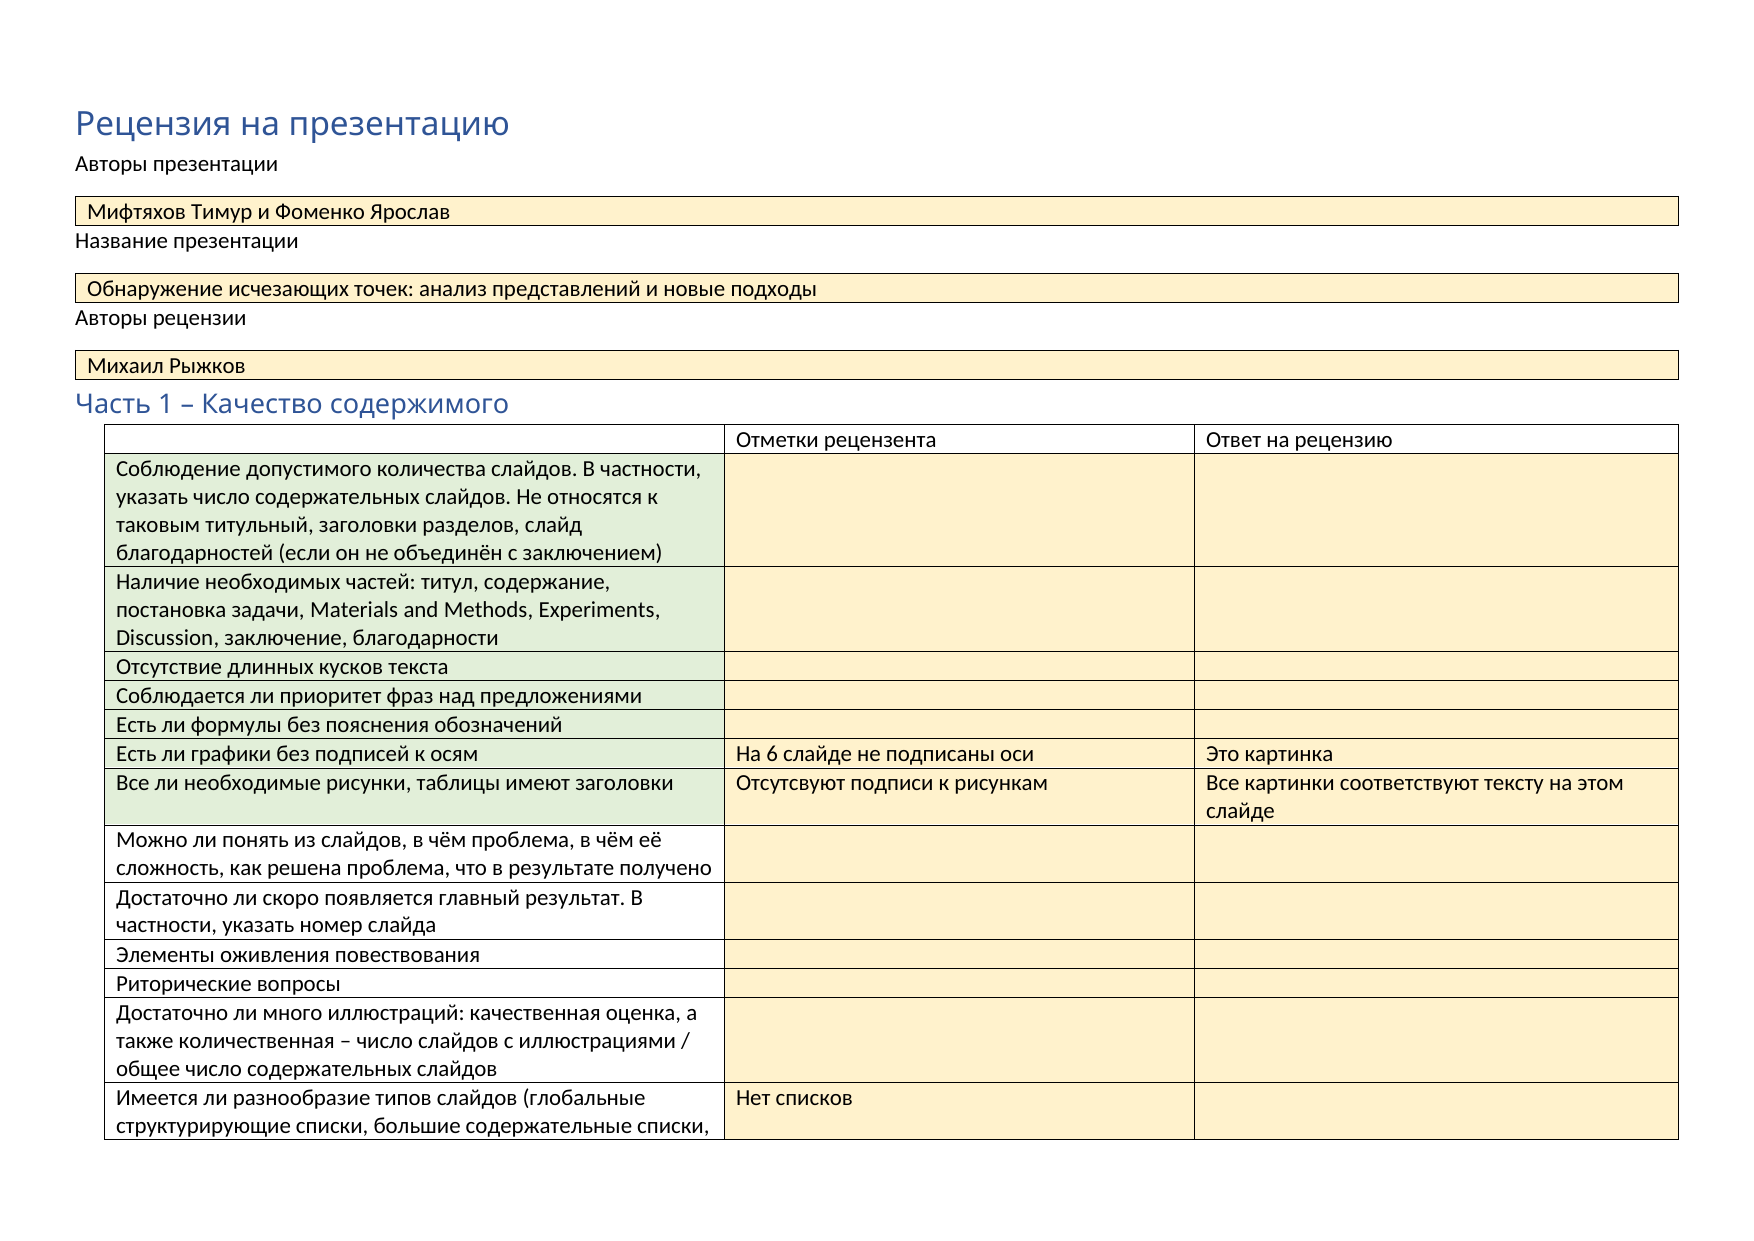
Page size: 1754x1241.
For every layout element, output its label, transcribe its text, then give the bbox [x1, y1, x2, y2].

table_cell [1195, 710, 1678, 738]
table_cell [725, 940, 1194, 968]
table_cell Соблюдается ли приоритет фраз над предложениями [105, 681, 724, 709]
table_cell Достаточно ли много иллюстраций: качественная оценка, а также количественная – число слайдов с иллюстрациями / общее число содержательных слайдов [105, 998, 724, 1082]
table_cell [1195, 826, 1678, 882]
table_cell [1195, 883, 1678, 939]
table_cell Это картинка [1195, 739, 1678, 767]
table_cell [725, 454, 1194, 566]
table_cell [1195, 1083, 1678, 1139]
table_cell [725, 998, 1194, 1082]
table_cell [1195, 681, 1678, 709]
table_cell [725, 710, 1194, 738]
table_header Обнаружение исчезающих точек: анализ представлений и новые подходы [76, 274, 1678, 302]
table_header Ответ на рецензию [1195, 425, 1678, 453]
text Название презентации [75, 226, 1679, 254]
table_cell [725, 567, 1194, 651]
text Авторы рецензии [75, 303, 1679, 331]
table_cell [725, 681, 1194, 709]
table_header [105, 425, 724, 453]
table_cell Наличие необходимых частей: титул, содержание, постановка задачи, Materials and Methods, Experiments, Discussion, заключение, благодарности [105, 567, 724, 651]
table_cell [1195, 454, 1678, 566]
table_cell Достаточно ли скоро появляется главный результат. В частности, указать номер слайда [105, 883, 724, 939]
table_cell [725, 826, 1194, 882]
table_header Мифтяхов Тимур и Фоменко Ярослав [76, 197, 1678, 225]
table_cell [1195, 940, 1678, 968]
table_cell Все ли необходимые рисунки, таблицы имеют заголовки [105, 769, 724, 824]
table_cell Отсутсвуют подписи к рисункам [725, 769, 1194, 824]
subtitle Часть 1 – Качество содержимого [75, 384, 1679, 421]
table_cell Можно ли понять из слайдов, в чём проблема, в чём её сложность, как решена проблема, что в результате получено [105, 826, 724, 882]
table_header Отметки рецензента [725, 425, 1194, 453]
table_cell [725, 883, 1194, 939]
table_cell [725, 969, 1194, 997]
table_cell Все картинки соответствуют тексту на этом слайде [1195, 769, 1678, 824]
table_cell На 6 слайде не подписаны оси [725, 739, 1194, 767]
table_cell Соблюдение допустимого количества слайдов. В частности, указать число содержательных слайдов. Не относятся к таковым титульный, заголовки разделов, слайд благодарностей (если он не объединён с заключением) [105, 454, 724, 566]
table_cell [1195, 652, 1678, 680]
subtitle Рецензия на презентацию [75, 100, 1679, 145]
table_header Михаил Рыжков [76, 351, 1678, 379]
table_cell [1195, 567, 1678, 651]
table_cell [105, 1083, 724, 1139]
table_cell [1195, 998, 1678, 1082]
text Авторы презентации [75, 149, 1679, 177]
table_cell Есть ли графики без подписей к осям [105, 739, 724, 767]
table_cell [725, 652, 1194, 680]
table_cell Отсутствие длинных кусков текста [105, 652, 724, 680]
table_cell Есть ли формулы без пояснения обозначений [105, 710, 724, 738]
table_cell Элементы оживления повествования [105, 940, 724, 968]
table_cell [1195, 969, 1678, 997]
table_cell Нет списков [725, 1083, 1194, 1139]
table_cell Риторические вопросы [105, 969, 724, 997]
